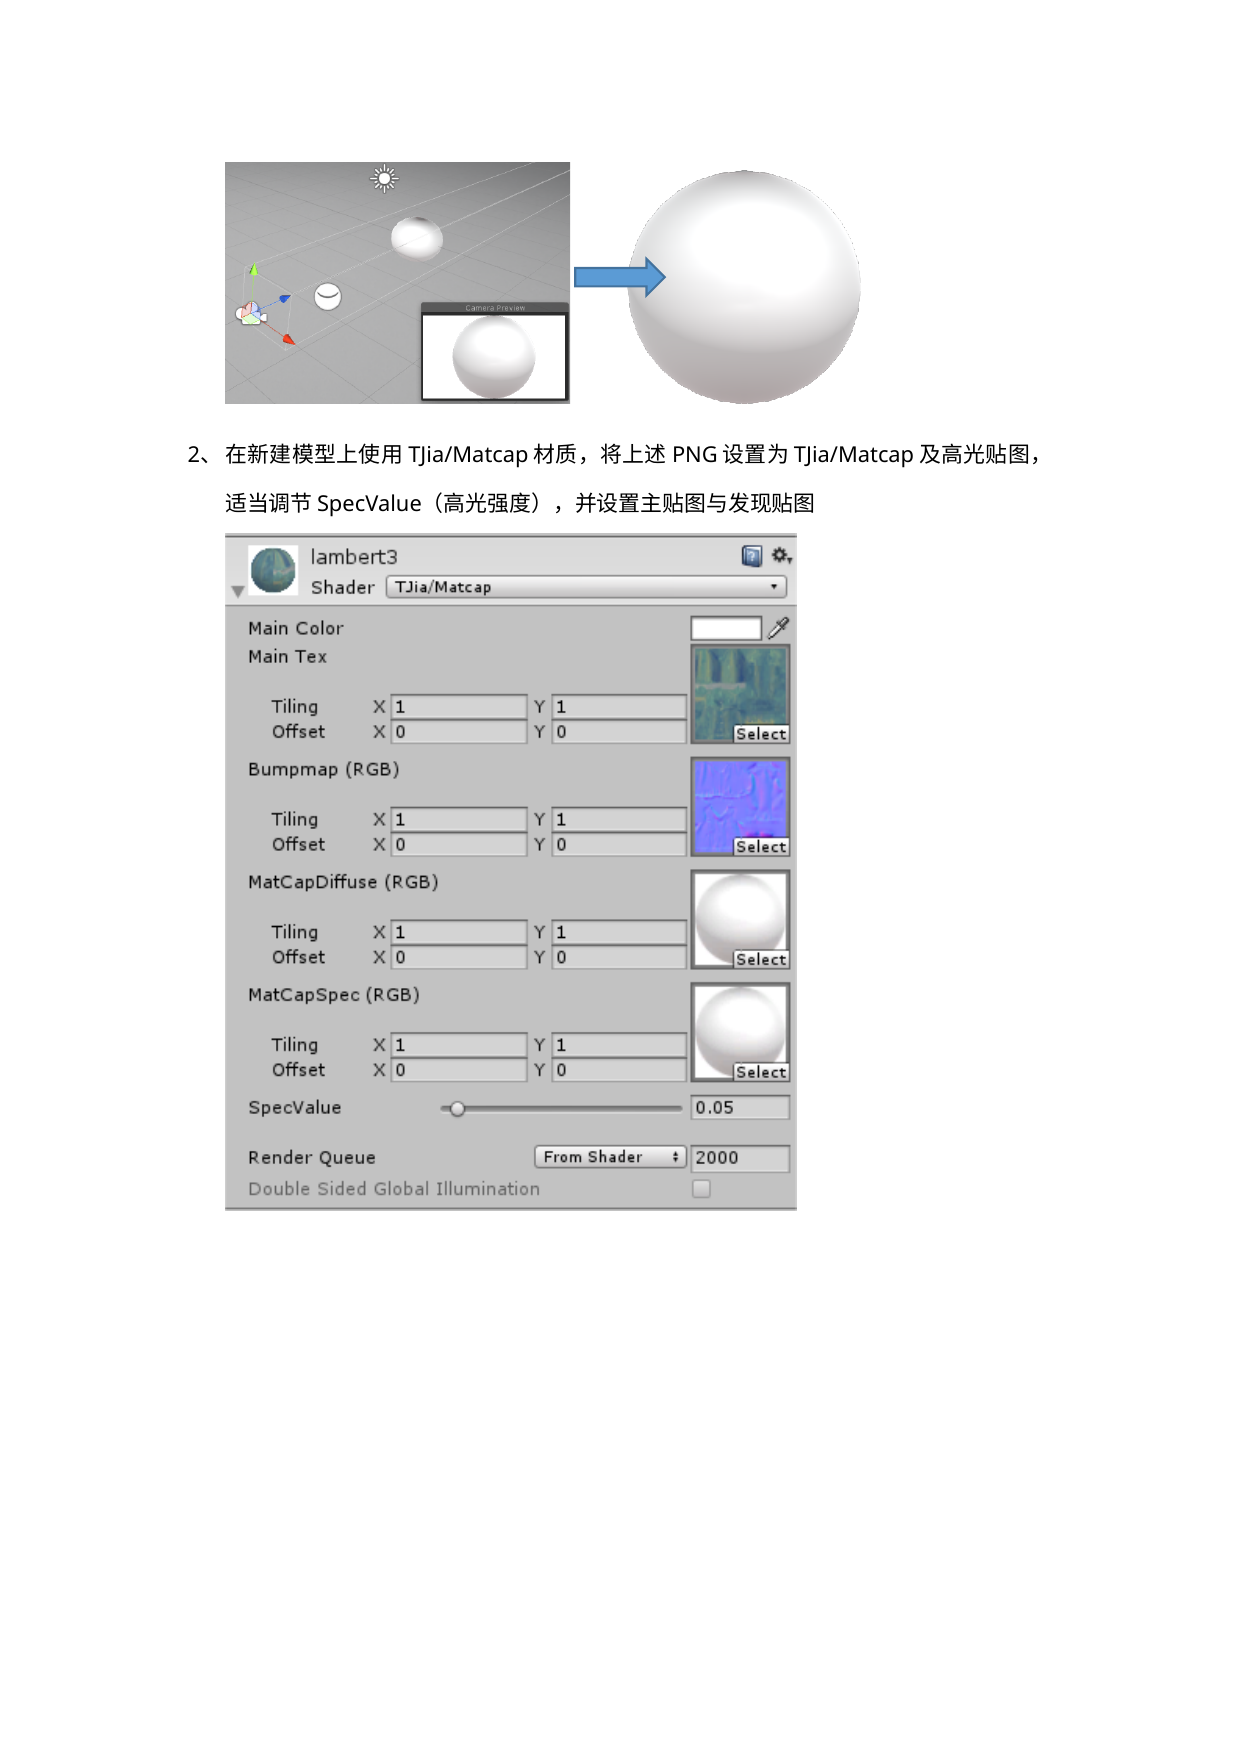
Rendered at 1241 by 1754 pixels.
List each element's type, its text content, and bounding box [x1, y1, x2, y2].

picture [225, 162, 571, 404]
picture [225, 533, 797, 1211]
picture [627, 170, 861, 404]
list 在新建模型上使用TJia/Matcap材质，将上述PNG设置为TJia/Matcap及高光贴图，适当调节SpecValue（高光强度），并设置主贴图与发现贴图 [187, 437, 1053, 518]
